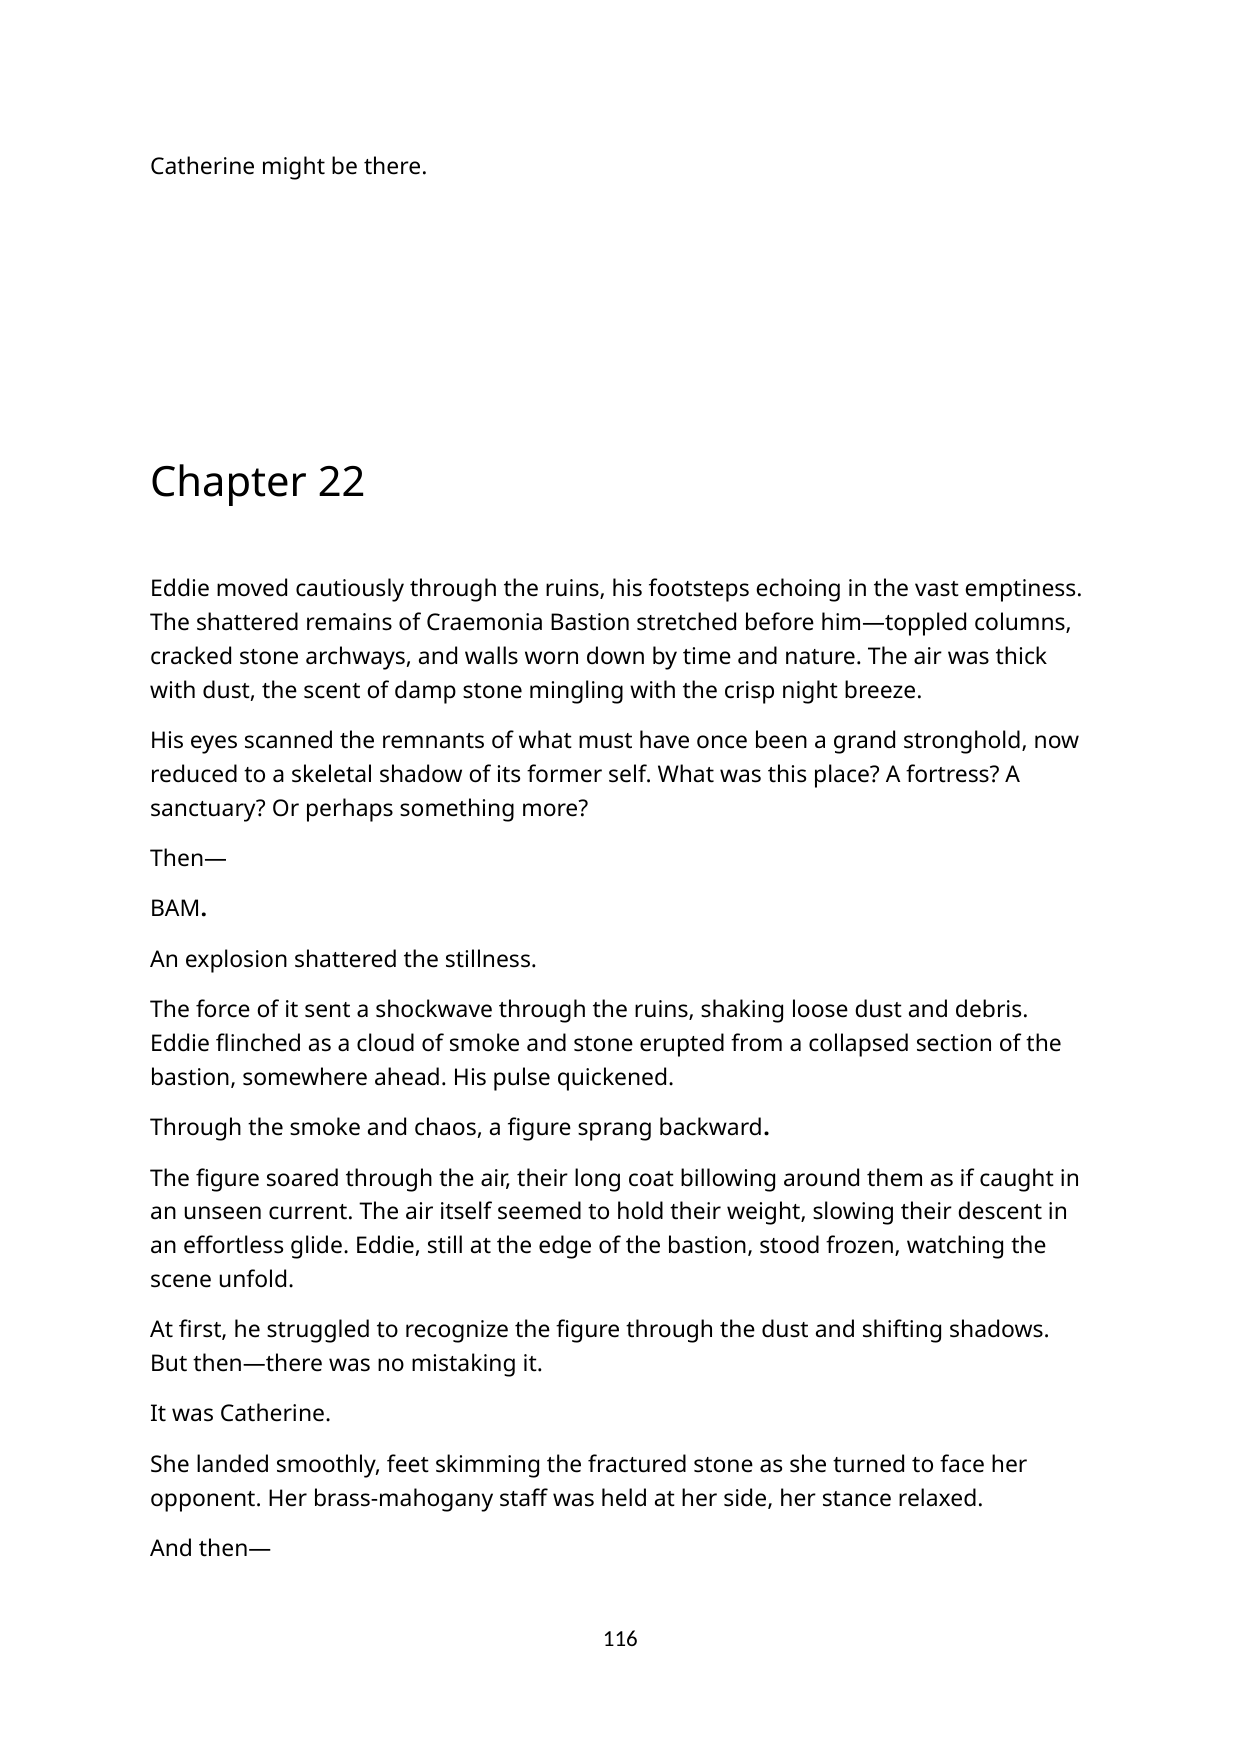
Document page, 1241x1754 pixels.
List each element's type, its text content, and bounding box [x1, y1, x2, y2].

text Eddie moved cautiously through the ruins, his footsteps echoing in the vast emptiness. The shattered remains of Craemonia Bastion stretched before him—toppled columns, cracked stone archways, and walls worn down by time and nature. The air was thick with dust, the scent of damp stone mingling with the crisp night breeze. [150, 572, 1090, 705]
text His eyes scanned the remnants of what must have once been a grand stronghold, now reduced to a skeletal shadow of its former self. What was this place? A fortress? A sanctuary? Or perhaps something more? [150, 724, 1090, 823]
text The force of it sent a shockwave through the ruins, shaking loose dust and debris. Eddie flinched as a cloud of smoke and stone erupted from a collapsed section of the bastion, somewhere ahead. His pulse quickened. [150, 993, 1090, 1092]
text Through the smoke and chaos, a figure sprang backward. [150, 1111, 1090, 1142]
text Catherine might be there. [150, 150, 1090, 181]
text Then— [150, 842, 1090, 873]
text It was Catherine. [150, 1397, 1090, 1428]
text The figure soared through the air, their long coat billowing around them as if caught in an unseen current. The air itself seemed to hold their weight, slowing their descent in an effortless glide. Eddie, still at the edge of the bastion, stood frozen, watching the scene unfold. [150, 1161, 1090, 1294]
text At first, he struggled to recognize the figure through the dust and shifting shadows. But then—there was no mistaking it. [150, 1313, 1090, 1378]
text An explosion shattered the stillness. [150, 943, 1090, 974]
text She landed smoothly, feet skimming the fractured stone as she turned to face her opponent. Her brass-mahogany staff was held at her side, her stance relaxed. [150, 1448, 1090, 1513]
text BAM. [150, 892, 1090, 923]
text And then— [150, 1532, 1090, 1563]
subtitle Chapter 22 [150, 452, 1090, 509]
